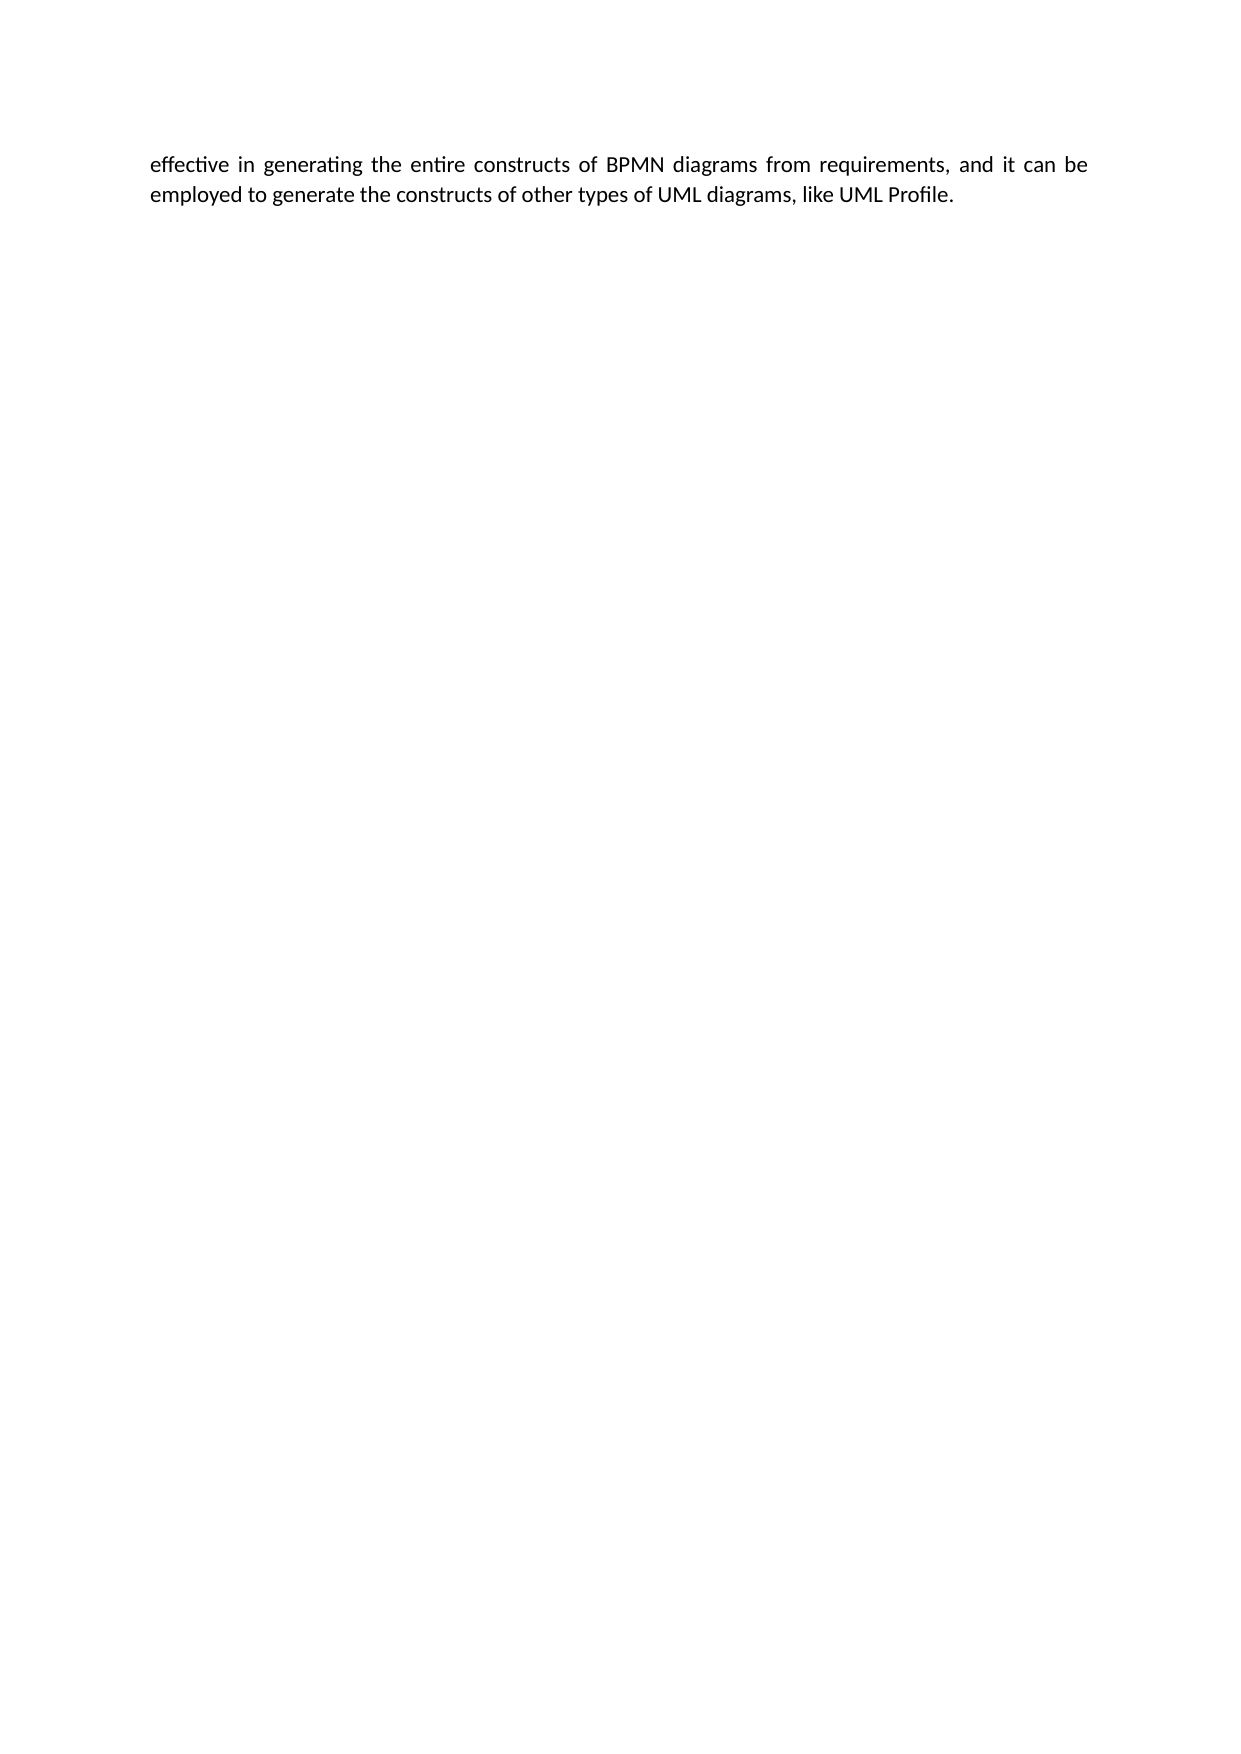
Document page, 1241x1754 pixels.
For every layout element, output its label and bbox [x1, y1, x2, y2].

text [150, 150, 1090, 208]
